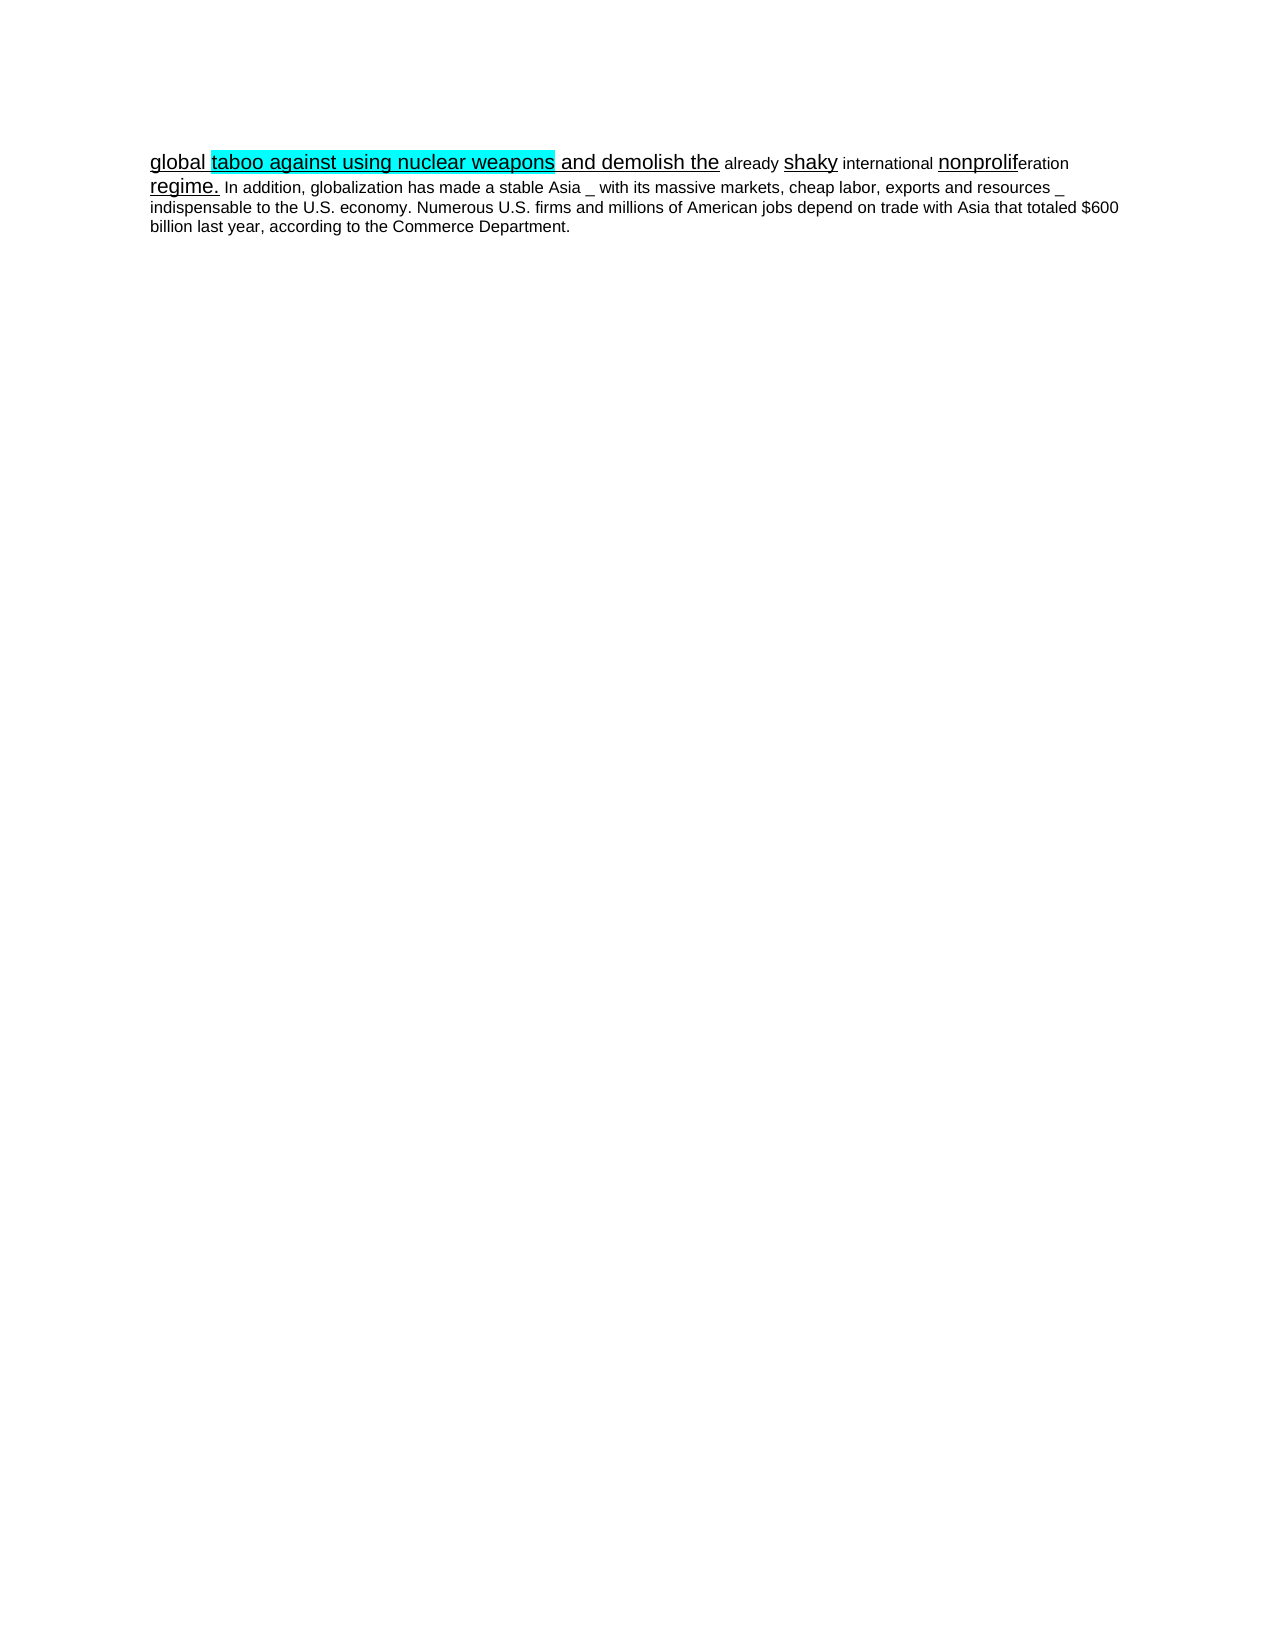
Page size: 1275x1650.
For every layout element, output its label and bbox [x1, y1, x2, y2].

text [150, 150, 1125, 236]
